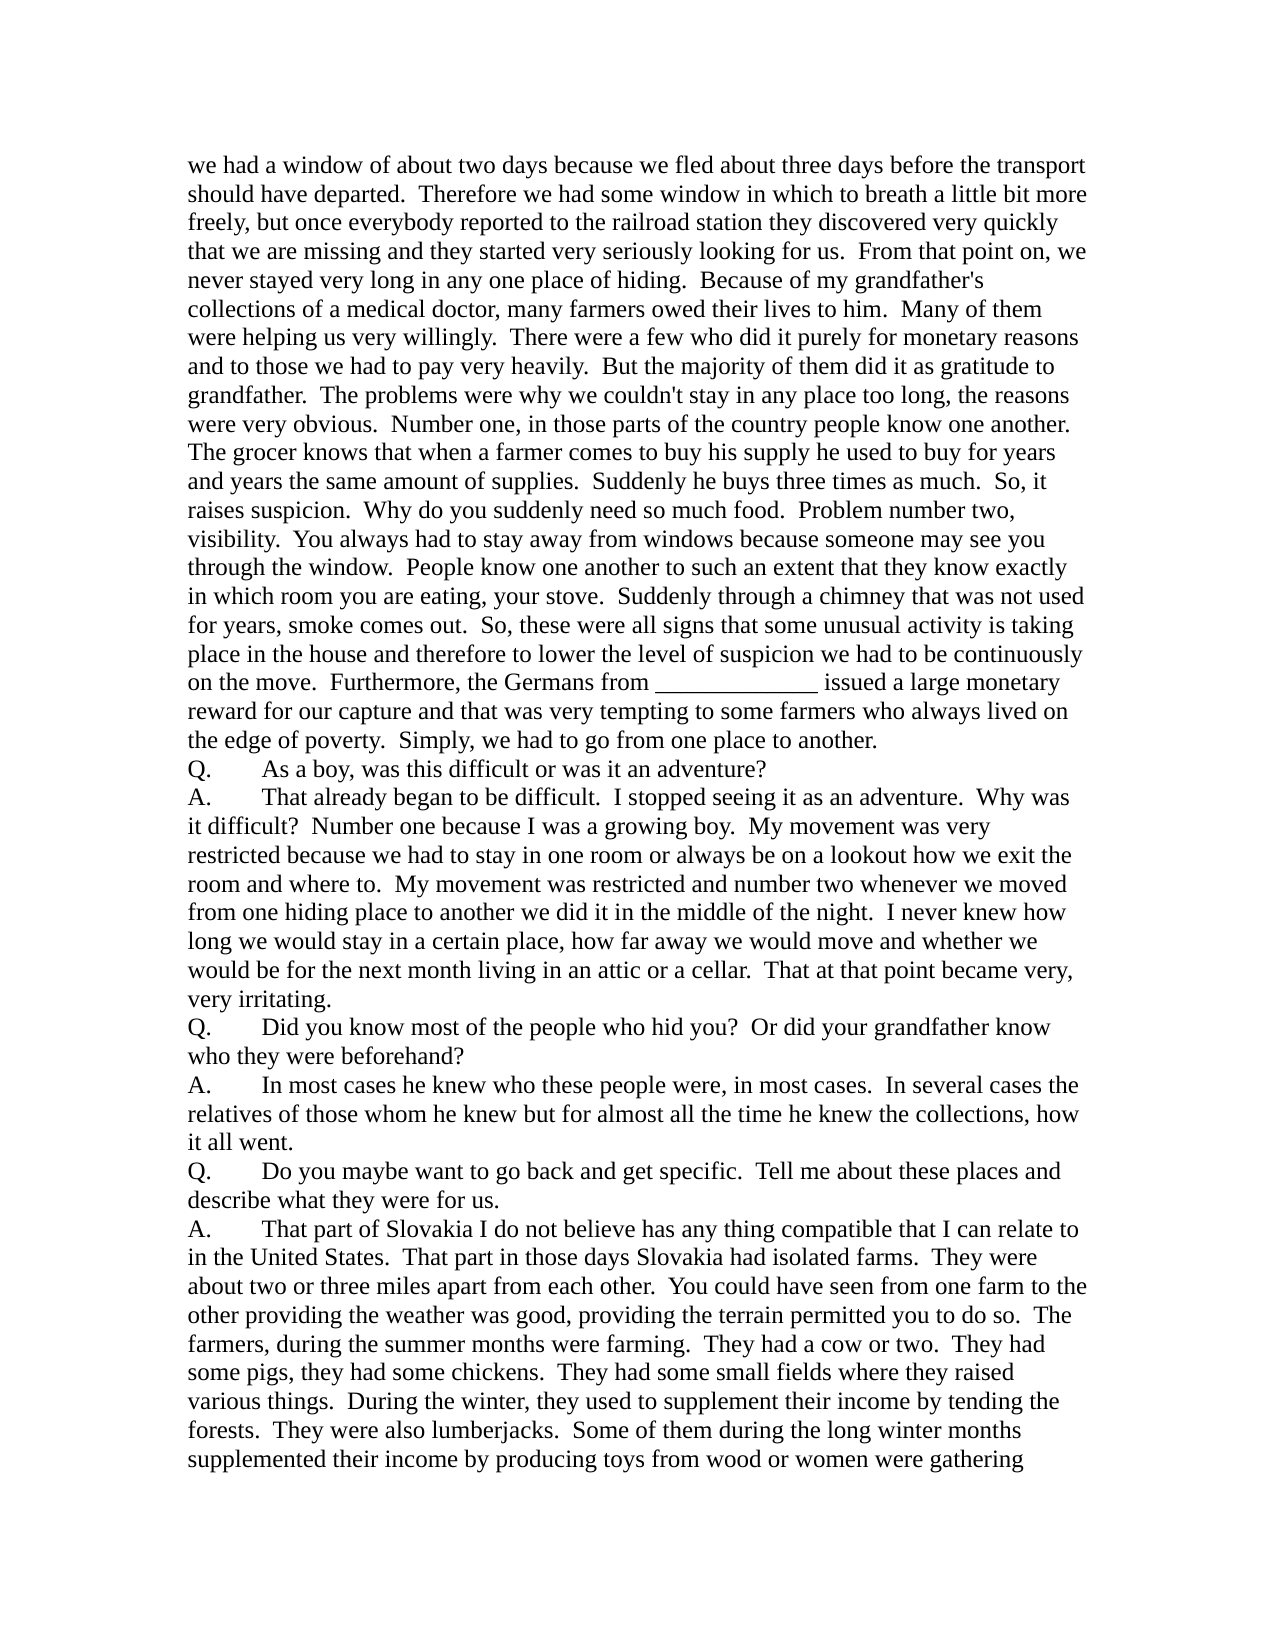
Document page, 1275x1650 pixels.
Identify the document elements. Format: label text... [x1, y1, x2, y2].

text Q. As a boy, was this difficult or was it an adventure? [187, 782, 1087, 811]
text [187, 150, 1087, 782]
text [187, 1242, 1087, 1472]
text Q. Do you maybe want to go back and get specific. Tell me about these places and describe what they were for us. [187, 1185, 1087, 1242]
text A. In most cases he knew who these people were, in most cases. In several cases the relatives of those whom he knew but for almost all the time he knew the collections, how it all went. [187, 1099, 1087, 1185]
text A. That already began to be difficult. I stopped seeing it as an adventure. Why was it difficult? Number one because I was a growing boy. My movement was very restricted because we had to stay in one room or always be on a lookout how we exit the room and where to. My movement was restricted and number two whenever we moved from one hiding place to another we did it in the middle of the night. I never knew how long we would stay in a certain place, how far away we would move and whether we would be for the next month living in an attic or a cellar. That at that point became very, very irritating. [187, 811, 1087, 1041]
text Q. Did you know most of the people who hid you? Or did your grandfather know who they were beforehand? [187, 1041, 1087, 1099]
